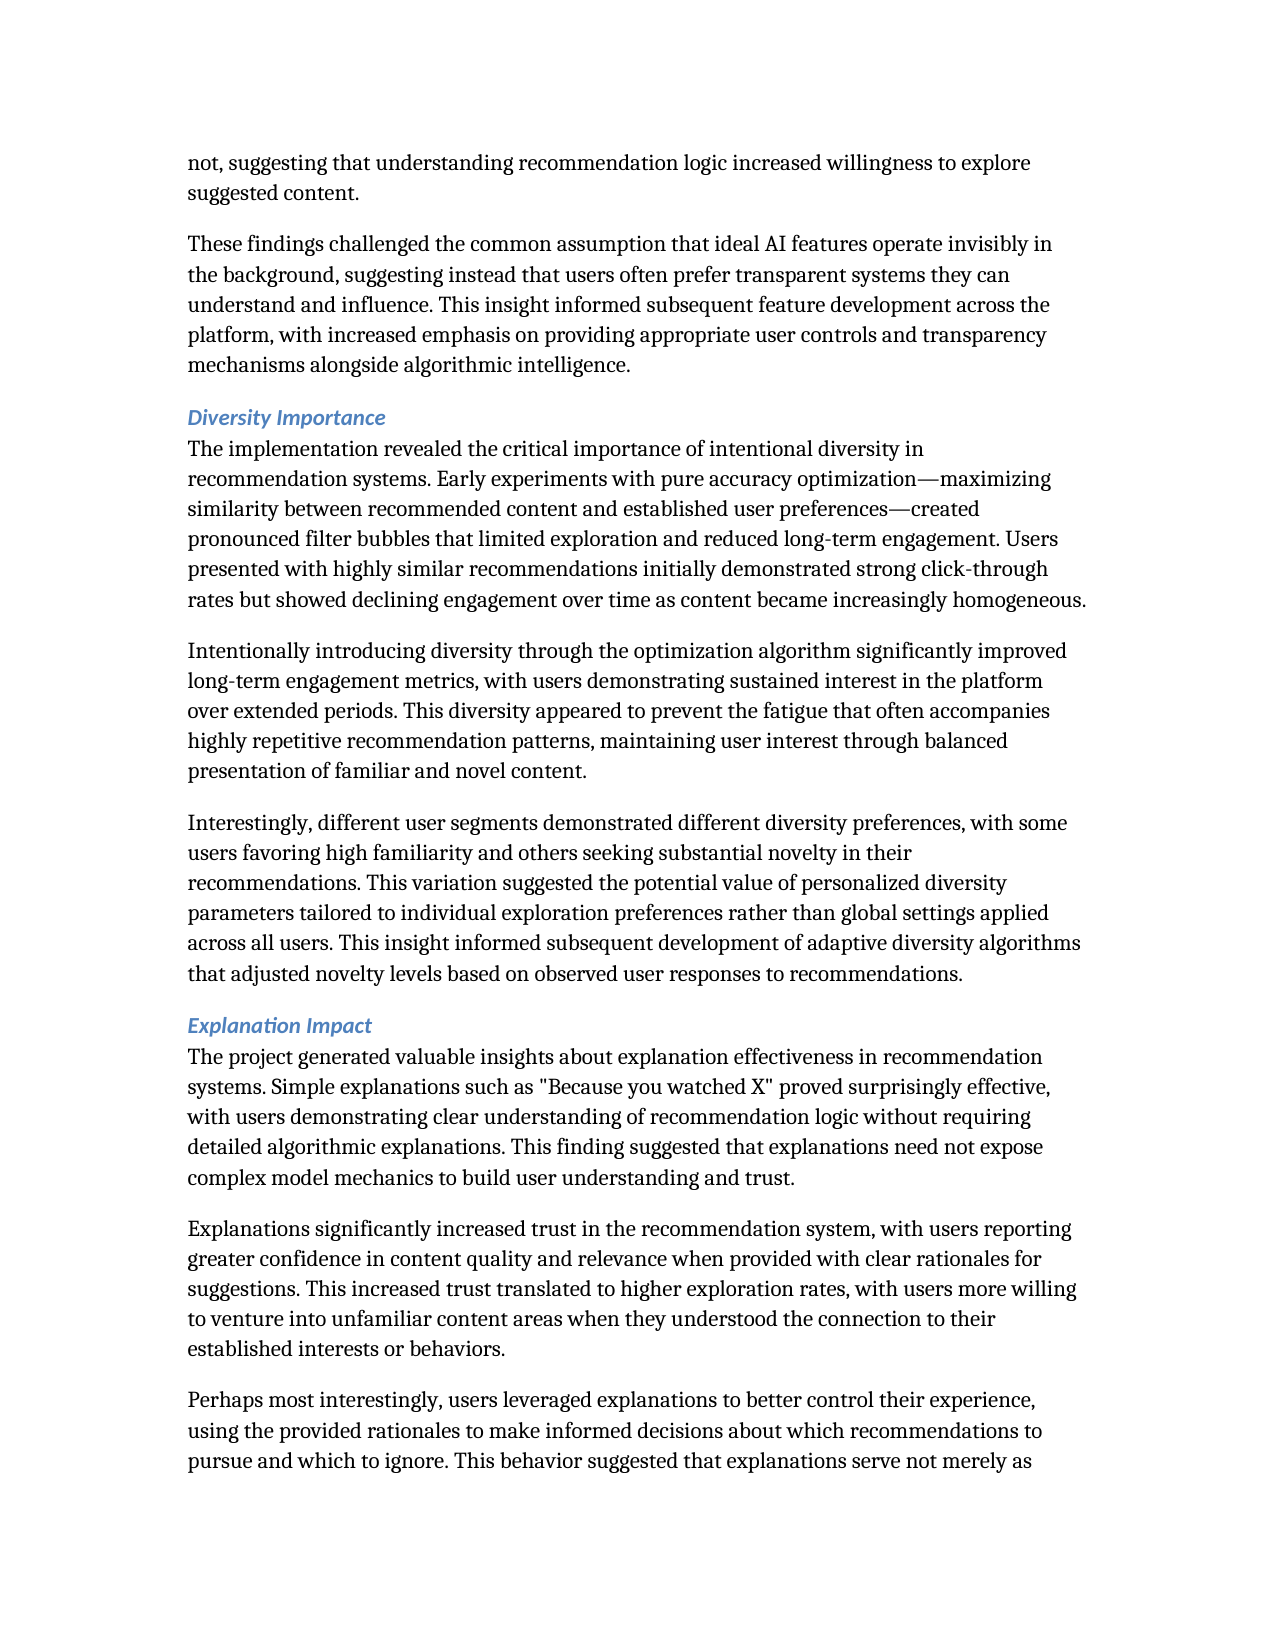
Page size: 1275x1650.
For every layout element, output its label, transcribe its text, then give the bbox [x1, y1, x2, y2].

text The project generated valuable insights about explanation effectiveness in recommendation systems. Simple explanations such as "Because you watched X" proved surprisingly effective, with users demonstrating clear understanding of recommendation logic without requiring detailed algorithmic explanations. This finding suggested that explanations need not expose complex model mechanics to build user understanding and trust. [187, 1043, 1087, 1191]
text Interestingly, different user segments demonstrated different diversity preferences, with some users favoring high familiarity and others seeking substantial novelty in their recommendations. This variation suggested the potential value of personalized diversity parameters tailored to individual exploration preferences rather than global settings applied across all users. This insight informed subsequent development of adaptive diversity algorithms that adjusted novelty levels based on observed user responses to recommendations. [187, 809, 1087, 987]
text Intentionally introducing diversity through the optimization algorithm significantly improved long-term engagement metrics, with users demonstrating sustained interest in the platform over extended periods. This diversity appeared to prevent the fatigue that often accompanies highly repetitive recommendation patterns, maintaining user interest through balanced presentation of familiar and novel content. [187, 637, 1087, 784]
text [187, 150, 1087, 207]
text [187, 1387, 1087, 1474]
subtitle Diversity Importance [187, 403, 1087, 431]
text The implementation revealed the critical importance of intentional diversity in recommendation systems. Early experiments with pure accuracy optimization—maximizing similarity between recommended content and established user preferences—created pronounced filter bubbles that limited exploration and reduced long-term engagement. Users presented with highly similar recommendations initially demonstrated strong click-through rates but showed declining engagement over time as content became increasingly homogeneous. [187, 435, 1087, 613]
text Explanations significantly increased trust in the recommendation system, with users reporting greater confidence in content quality and relevance when provided with clear rationales for suggestions. This increased trust translated to higher exploration rates, with users more willing to venture into unfamiliar content areas when they understood the connection to their established interests or behaviors. [187, 1215, 1087, 1363]
subtitle Explanation Impact [187, 1011, 1087, 1039]
text These findings challenged the common assumption that ideal AI features operate invisibly in the background, suggesting instead that users often prefer transparent systems they can understand and influence. This insight informed subsequent feature development across the platform, with increased emphasis on providing appropriate user controls and transparency mechanisms alongside algorithmic intelligence. [187, 231, 1087, 378]
